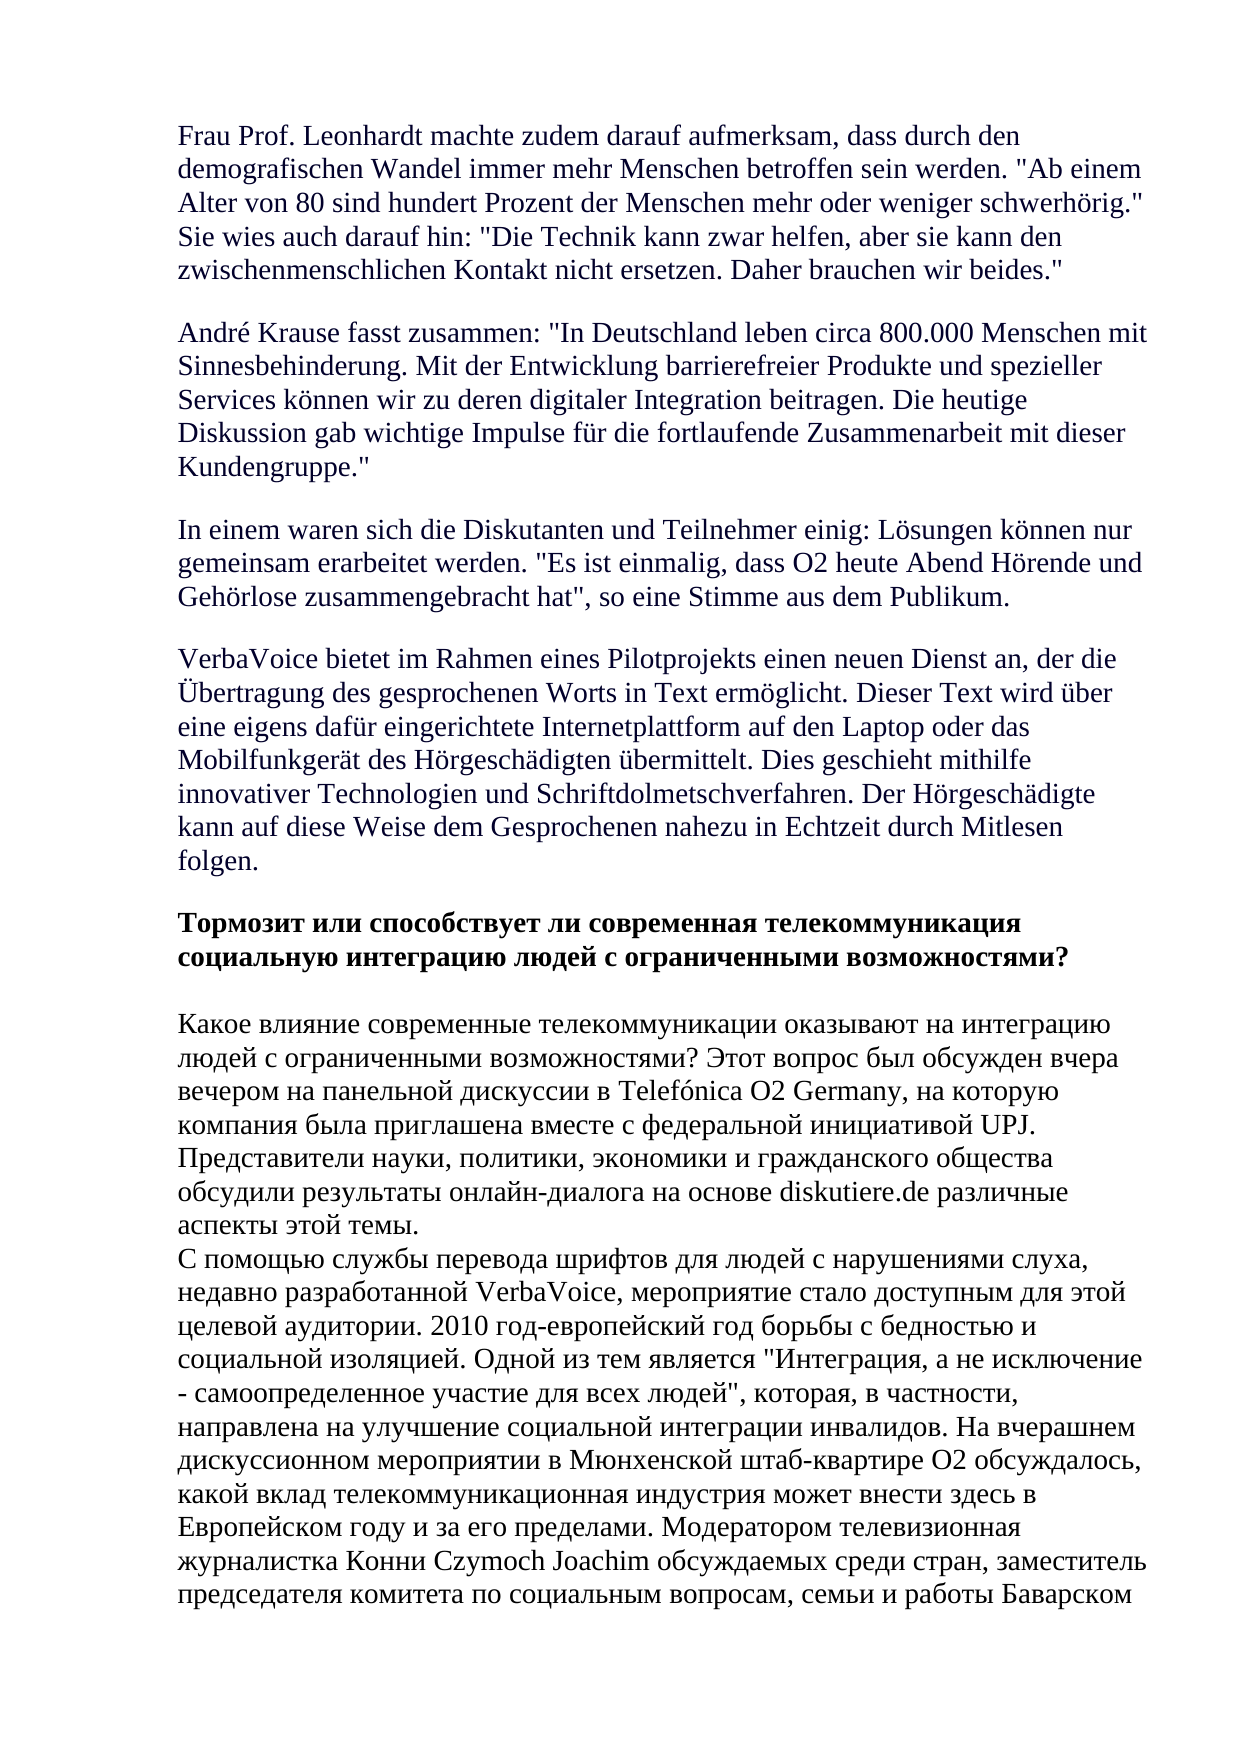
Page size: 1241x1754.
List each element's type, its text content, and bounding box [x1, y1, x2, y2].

text Какое влияние современные телекоммуникации оказывают на интеграцию людей с ограниченными возможностями? Этот вопрос был обсужден вчера вечером на панельной дискуссии в Telefónica O2 Germany, на которую компания была приглашена вместе с федеральной инициативой UPJ. Представители науки, политики, экономики и гражданского общества обсудили результаты онлайн-диалога на основе diskutiere.de различные аспекты этой темы. [177, 1006, 1152, 1241]
text VerbaVoice bietet im Rahmen eines Pilotprojekts einen neuen Dienst an, der die Übertragung des gesprochenen Worts in Text ermöglicht. Dieser Text wird über eine eigens dafür eingerichtete Internetplattform auf den Laptop oder das Mobilfunkgerät des Hörgeschädigten übermittelt. Dies geschieht mithilfe innovativer Technologien und Schriftdolmetschverfahren. Der Hörgeschädigte kann auf diese Weise dem Gesprochenen nahezu in Echtzeit durch Mitlesen folgen. [177, 642, 1152, 876]
text Frau Prof. Leonhardt machte zudem darauf aufmerksam, dass durch den demografischen Wandel immer mehr Menschen betroffen sein werden. "Ab einem Alter von 80 sind hundert Prozent der Menschen mehr oder weniger schwerhörig." Sie wies auch darauf hin: "Die Technik kann zwar helfen, aber sie kann den zwischenmenschlichen Kontakt nicht ersetzen. Daher brauchen wir beides." [177, 118, 1152, 286]
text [177, 1241, 1152, 1610]
text Тормозит или способствует ли современная телекоммуникация социальную интеграцию людей с ограниченными возможностями? [177, 906, 1152, 973]
text André Krause fasst zusammen: "In Deutschland leben circa 800.000 Menschen mit Sinnesbehinderung. Mit der Entwicklung barrierefreier Produkte und spezieller Services können wir zu deren digitaler Integration beitragen. Die heutige Diskussion gab wichtige Impulse für die fortlaufende Zusammenarbeit mit dieser Kundengruppe." [177, 315, 1152, 483]
text In einem waren sich die Diskutanten und Teilnehmer einig: Lösungen können nur gemeinsam erarbeitet werden. "Es ist einmalig, dass O2 heute Abend Hörende und Gehörlose zusammengebracht hat", so eine Stimme aus dem Publikum. [177, 512, 1152, 612]
